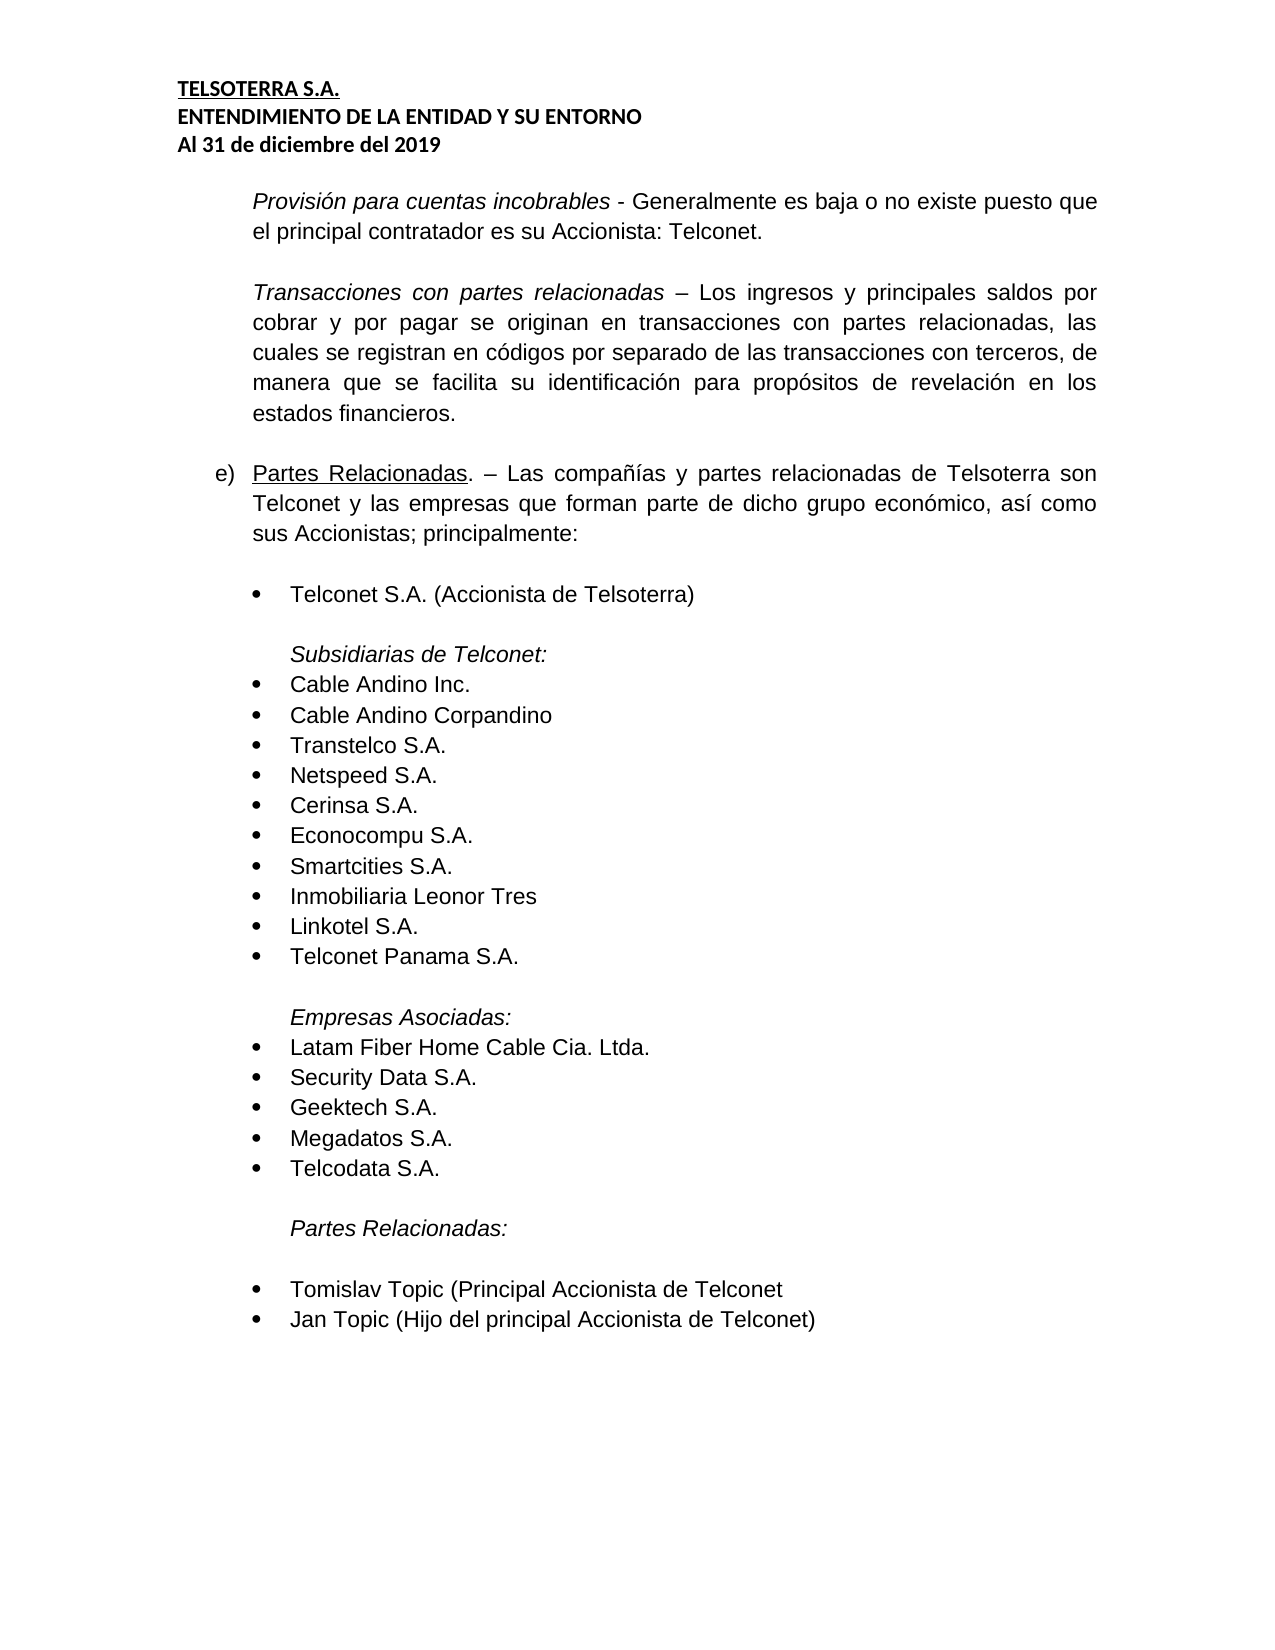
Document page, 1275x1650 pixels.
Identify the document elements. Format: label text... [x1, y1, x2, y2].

list Partes Relacionadas. – Las compañías y partes relacionadas de Telsoterra son Telconet y las empresas que forman parte de dicho grupo económico, así como sus Accionistas; principalmente: [215, 460, 1098, 547]
list Transtelco S.A. [252, 732, 1098, 758]
list Tomislav Topic (Principal Accionista de Telconet [252, 1276, 1098, 1302]
list Telcodata S.A. [252, 1155, 1098, 1181]
list Megadatos S.A. [252, 1124, 1098, 1151]
list Inmobiliaria Leonor Tres [252, 883, 1098, 909]
text Partes Relacionadas: [290, 1215, 1098, 1241]
list Cable Andino Inc. [252, 671, 1098, 698]
list Cerinsa S.A. [252, 792, 1098, 818]
text Provisión para cuentas incobrables - Generalmente es baja o no existe puesto que el principal contratador es su Accionista: Telconet. [252, 188, 1098, 244]
list Linkotel S.A. [252, 913, 1098, 939]
list Econocompu S.A. [252, 822, 1098, 849]
list Cable Andino Corpandino [252, 702, 1098, 728]
list Geektech S.A. [252, 1094, 1098, 1121]
text Empresas Asociadas: [290, 1004, 1098, 1030]
list Netspeed S.A. [252, 762, 1098, 788]
list Latam Fiber Home Cable Cia. Ltda. [252, 1034, 1098, 1060]
list Smartcities S.A. [252, 853, 1098, 879]
text Subsidiarias de Telconet: [290, 641, 1098, 667]
list Security Data S.A. [252, 1064, 1098, 1090]
list Telconet S.A. (Accionista de Telsoterra) [252, 581, 1098, 607]
list Jan Topic (Hijo del principal Accionista de Telconet) [252, 1306, 1098, 1332]
list Telconet Panama S.A. [252, 943, 1098, 969]
text Transacciones con partes relacionadas – Los ingresos y principales saldos por cobrar y por pagar se originan en transacciones con partes relacionadas, las cuales se registran en códigos por separado de las transacciones con terceros, de manera que se facilita su identificación para propósitos de revelación en los estados financieros. [252, 279, 1098, 426]
